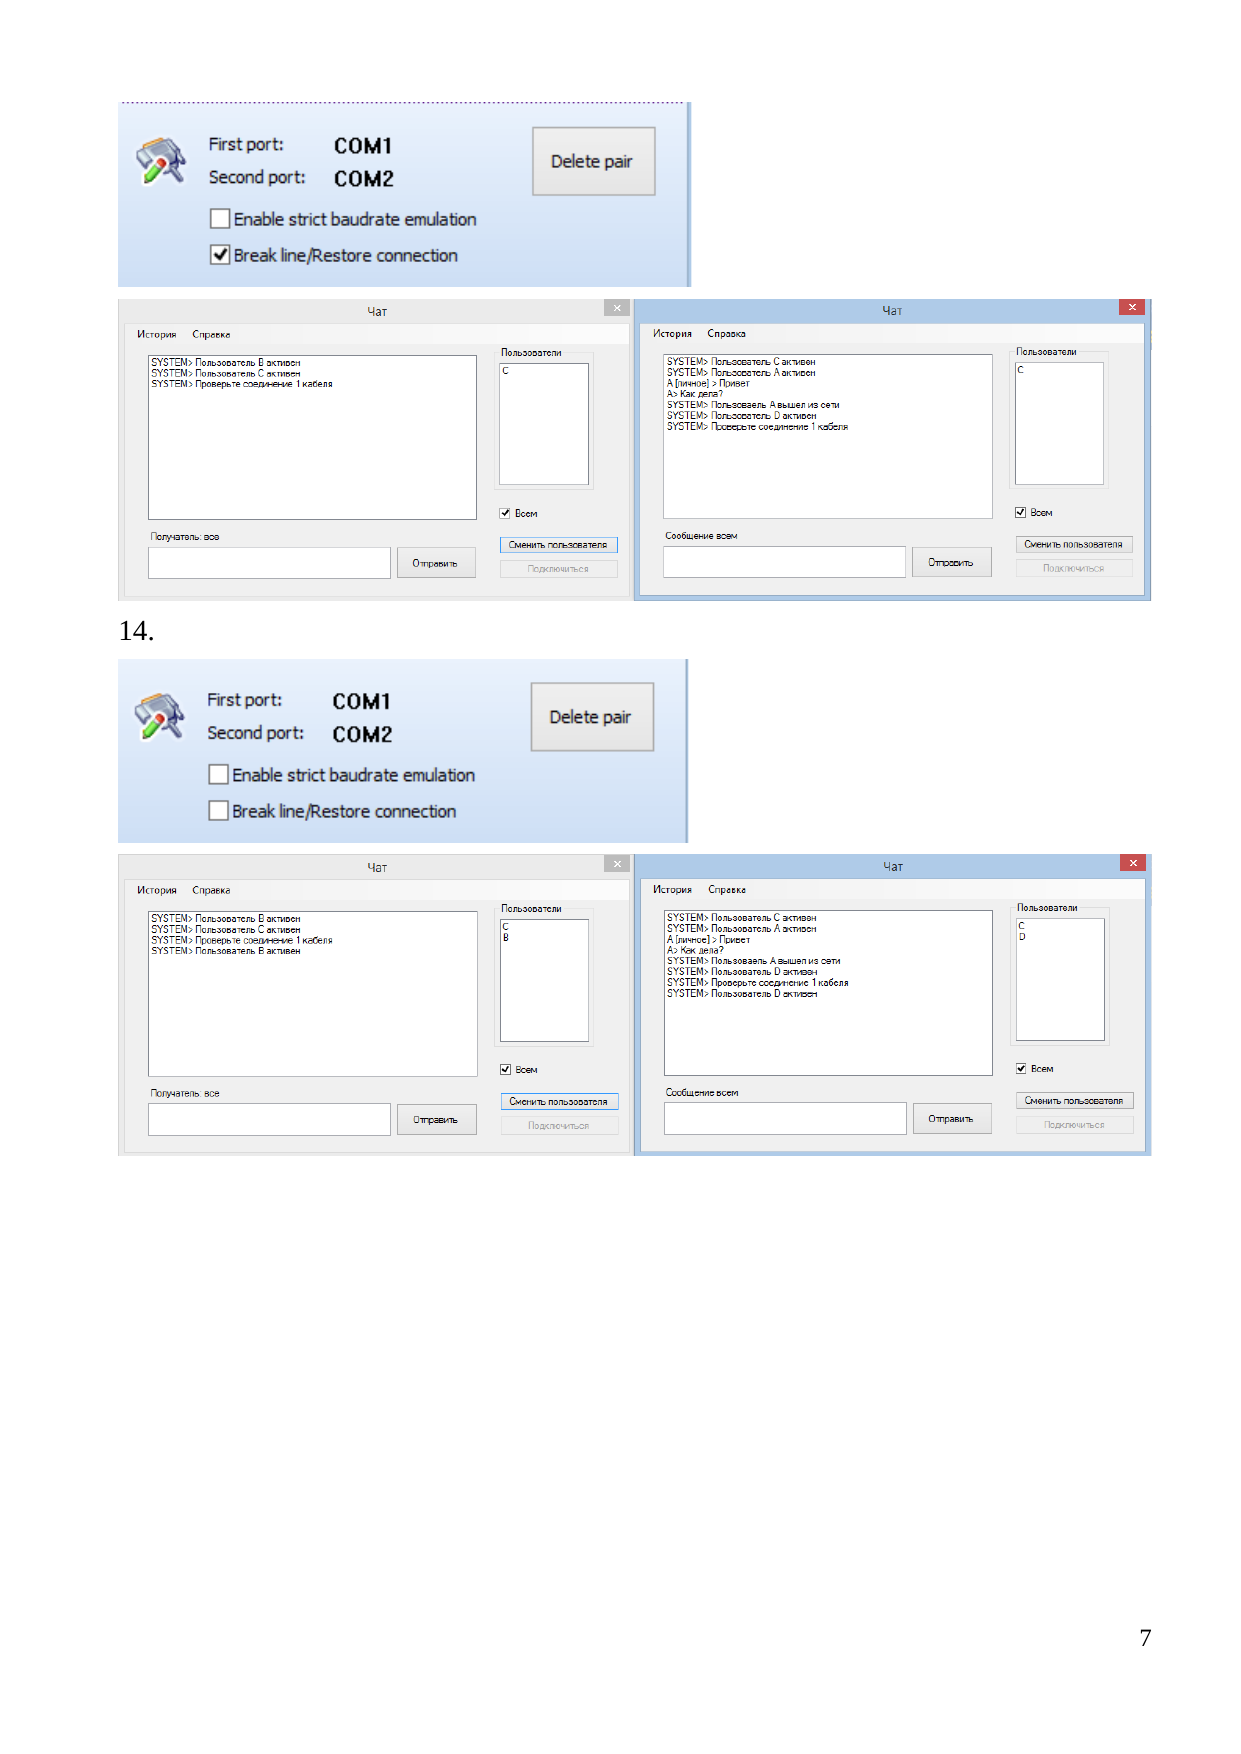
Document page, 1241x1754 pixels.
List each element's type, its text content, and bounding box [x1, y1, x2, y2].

picture [118, 659, 689, 843]
picture [118, 102, 692, 287]
picture [118, 299, 1152, 601]
picture [118, 854, 1152, 1156]
text 14. [118, 613, 1152, 647]
